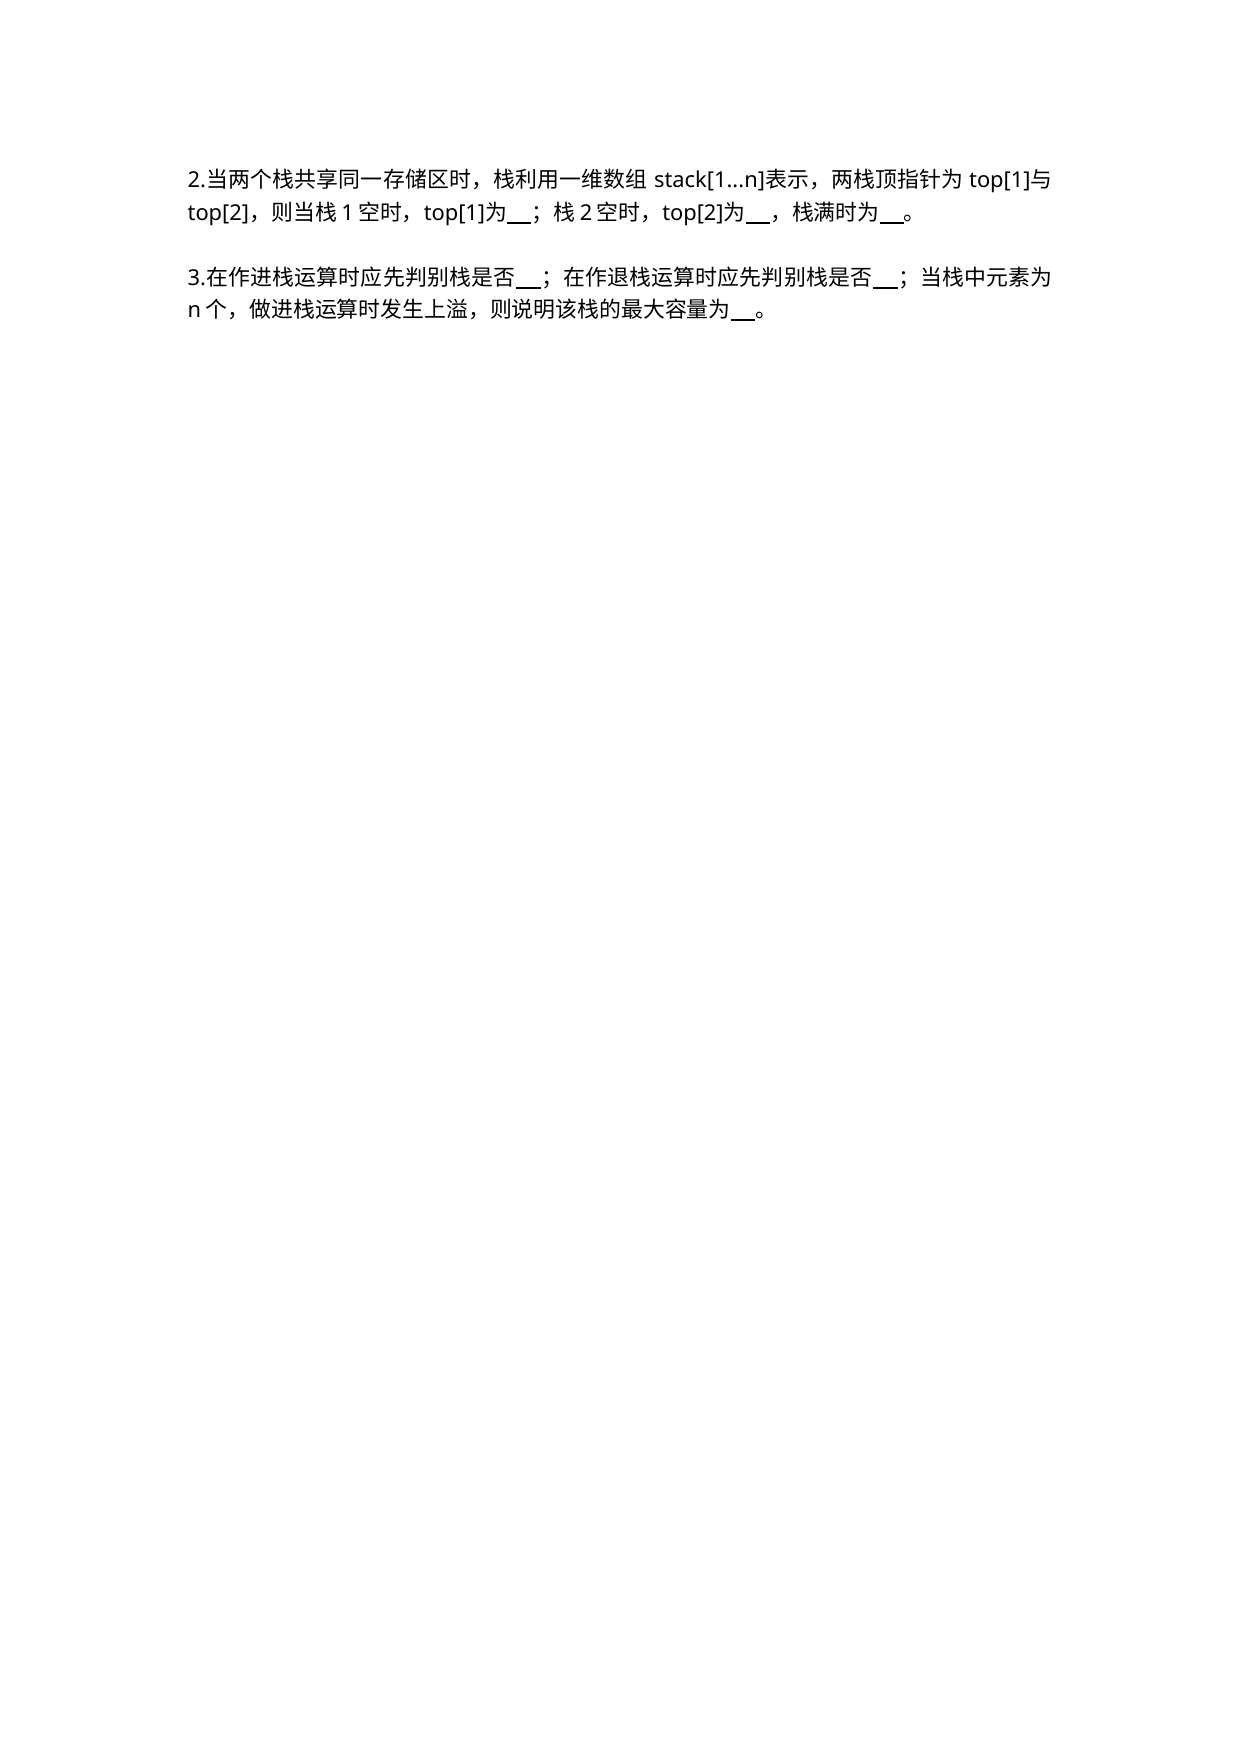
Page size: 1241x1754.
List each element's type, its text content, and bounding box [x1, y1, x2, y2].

text 2.当两个栈共享同一存储区时，栈利用一维数组stack[1...n]表示，两栈顶指针为top[1]与top[2]，则当栈1空时，top[1]为 ；栈2空时，top[2]为 ，栈满时为 。 [187, 162, 1053, 227]
text 3.在作进栈运算时应先判别栈是否 ；在作退栈运算时应先判别栈是否 ；当栈中元素为n个，做进栈运算时发生上溢，则说明该栈的最大容量为 。 [187, 259, 1053, 324]
